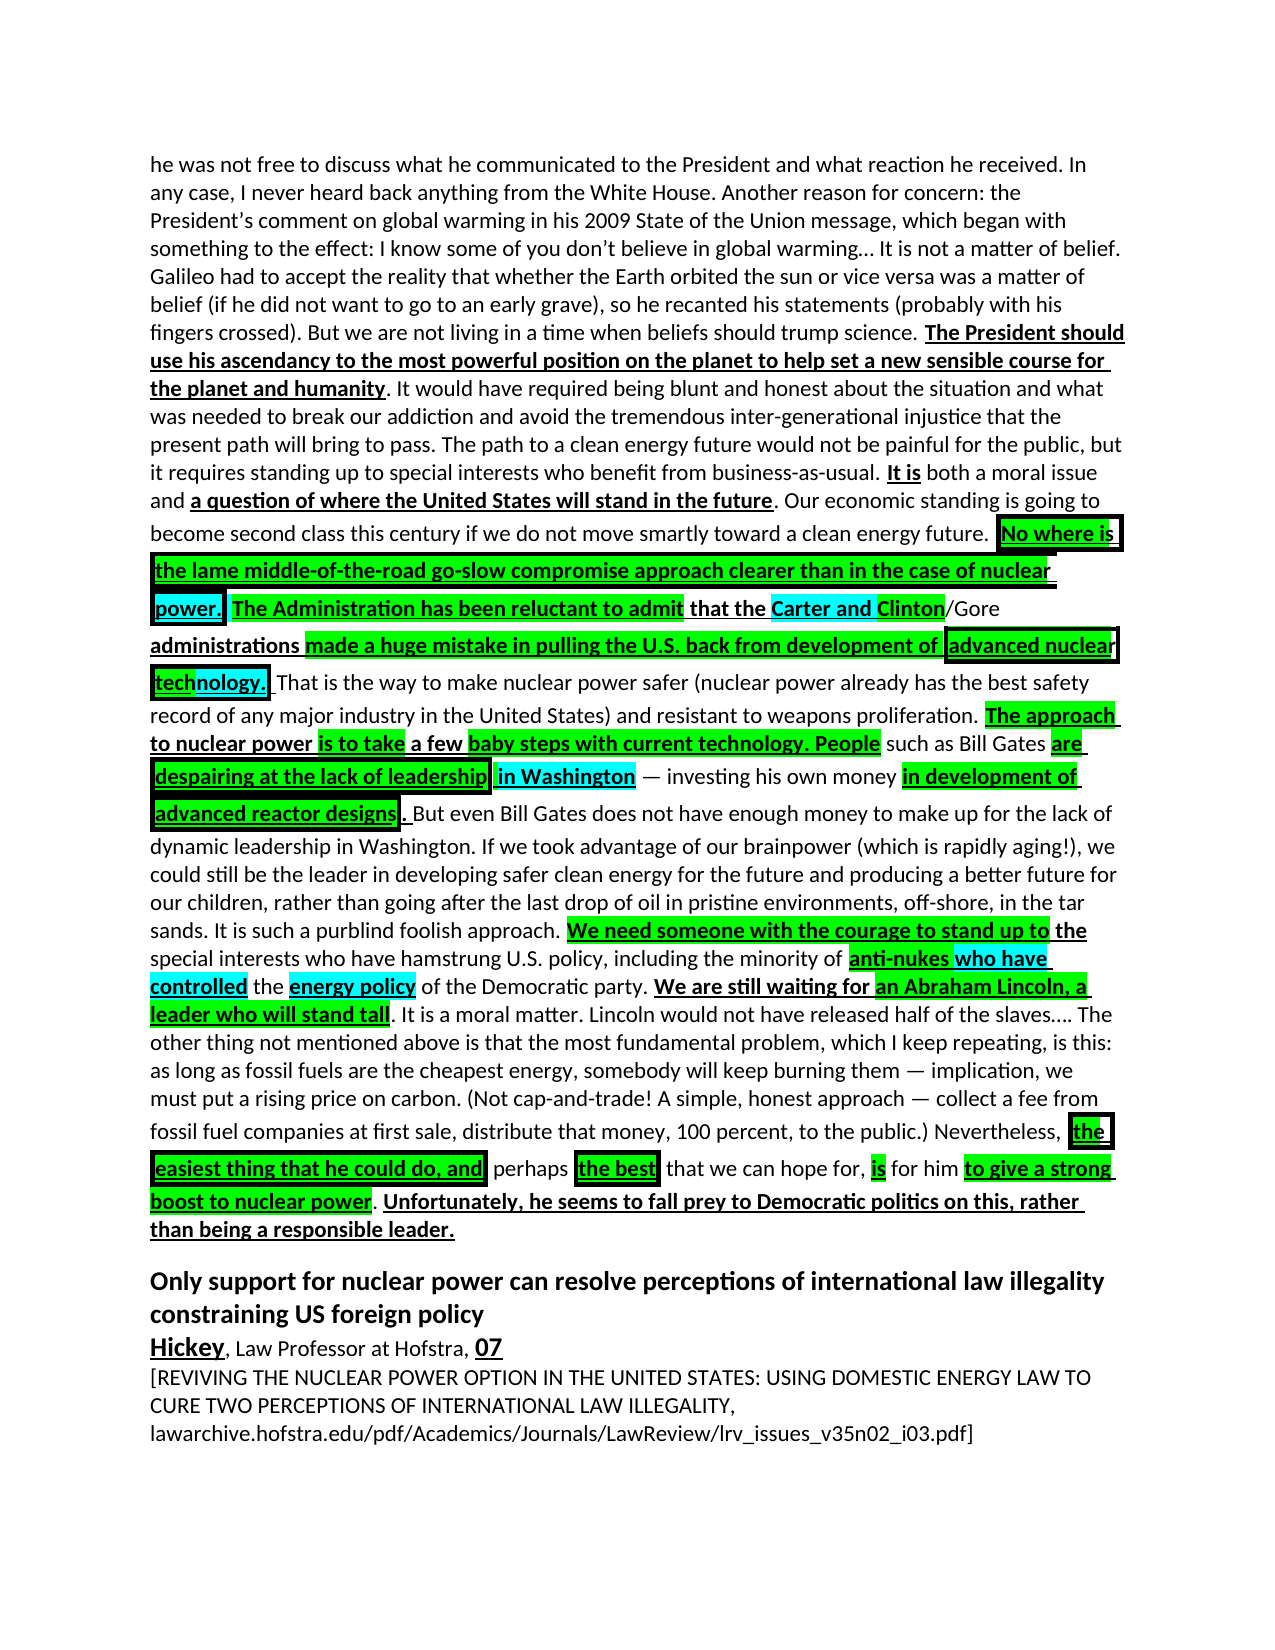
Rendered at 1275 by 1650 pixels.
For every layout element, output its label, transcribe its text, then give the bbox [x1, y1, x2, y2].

text [REVIVING THE NUCLEAR POWER OPTION IN THE UNITED STATES: USING DOMESTIC ENERGY LAW TO CURE TWO PERCEPTIONS OF INTERNATIONAL LAW ILLEGALITY, lawarchive.hofstra.edu/pdf/Academics/Journals/LawReview/lrv_issues_v35n02_i03.pdf] [150, 1363, 1125, 1447]
subtitle Only support for nuclear power can resolve perceptions of international law illegality constraining US foreign policy [150, 1264, 1125, 1330]
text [150, 150, 1125, 1243]
text Hickey, Law Professor at Hofstra, 07 [150, 1330, 1125, 1363]
